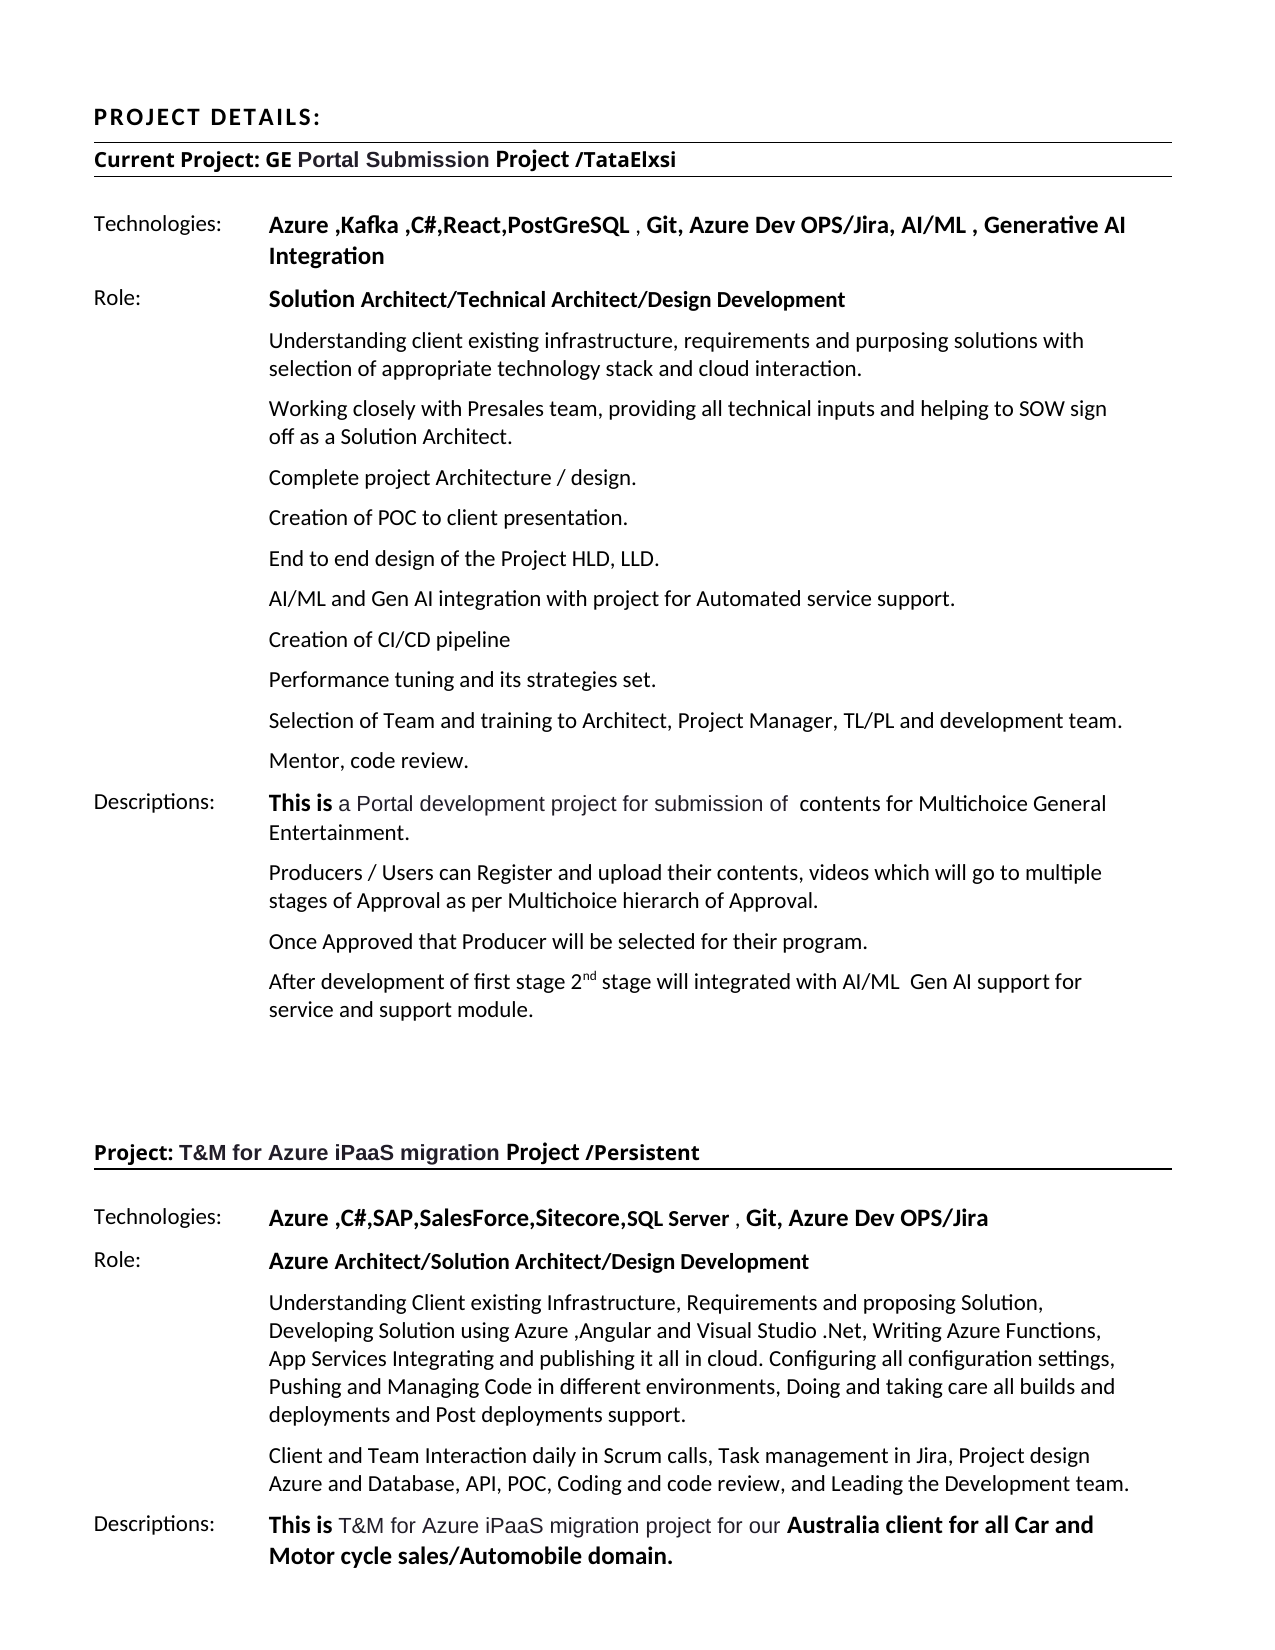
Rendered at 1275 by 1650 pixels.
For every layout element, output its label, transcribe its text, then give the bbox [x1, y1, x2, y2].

table_cell Azure Architect/Solution Architect/Design Development Understanding Client existing Infrastructure, Requirements and proposing Solution, Developing Solution using Azure ,Angular and Visual Studio .Net, Writing Azure Functions, App Services Integrating and publishing it all in cloud. Configuring all configuration settings, Pushing and Managing Code in different environments, Doing and taking care all builds and deployments and Post deployments support. Client and Team Interaction daily in Scrum calls, Task management in Jira, Project design Azure and Database, API, POC, Coding and code review, and Leading the Development team. [257, 1245, 1143, 1509]
table_cell Solution Architect/Technical Architect/Design Development Understanding client existing infrastructure, requirements and purposing solutions with selection of appropriate technology stack and cloud interaction. Working closely with Presales team, providing all technical inputs and helping to SOW sign off as a Solution Architect. Complete project Architecture / design. Creation of POC to client presentation. End to end design of the Project HLD, LLD. AI/ML and Gen AI integration with project for Automated service support. Creation of CI/CD pipeline Performance tuning and its strategies set. Selection of Team and training to Architect, Project Manager, TL/PL and development team. Mentor, code review. [257, 283, 1143, 787]
table_cell Role: [82, 1245, 257, 1509]
table_cell This is a Portal development project for submission of contents for Multichoice General Entertainment. Producers / Users can Register and upload their contents, videos which will go to multiple stages of Approval as per Multichoice hierarch of Approval. Once Approved that Producer will be selected for their program. After development of first stage 2nd stage will integrated with AI/ML Gen AI support for service and support module. [257, 787, 1143, 1036]
table_cell Role: [82, 283, 257, 787]
table_header Azure ,C#,SAP,SalesForce,Sitecore,SQL Server , Git, Azure Dev OPS/Jira [257, 1202, 1143, 1245]
subtitle Project Details: [94, 101, 1172, 142]
table_cell Descriptions: [82, 787, 257, 1036]
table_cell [257, 1509, 1143, 1583]
text Current Project: GE Portal Submission Project /TataElxsi [94, 143, 1172, 176]
text Project: T&M for Azure iPaaS migration Project /Persistent [94, 1136, 1172, 1168]
table_header Azure ,Kafka ,C#,React,PostGreSQL , Git, Azure Dev OPS/Jira, AI/ML , Generative AI Integration [257, 209, 1143, 283]
table_header Technologies: [82, 209, 257, 283]
table_cell Descriptions: [82, 1509, 257, 1583]
table_header Technologies: [82, 1202, 257, 1245]
